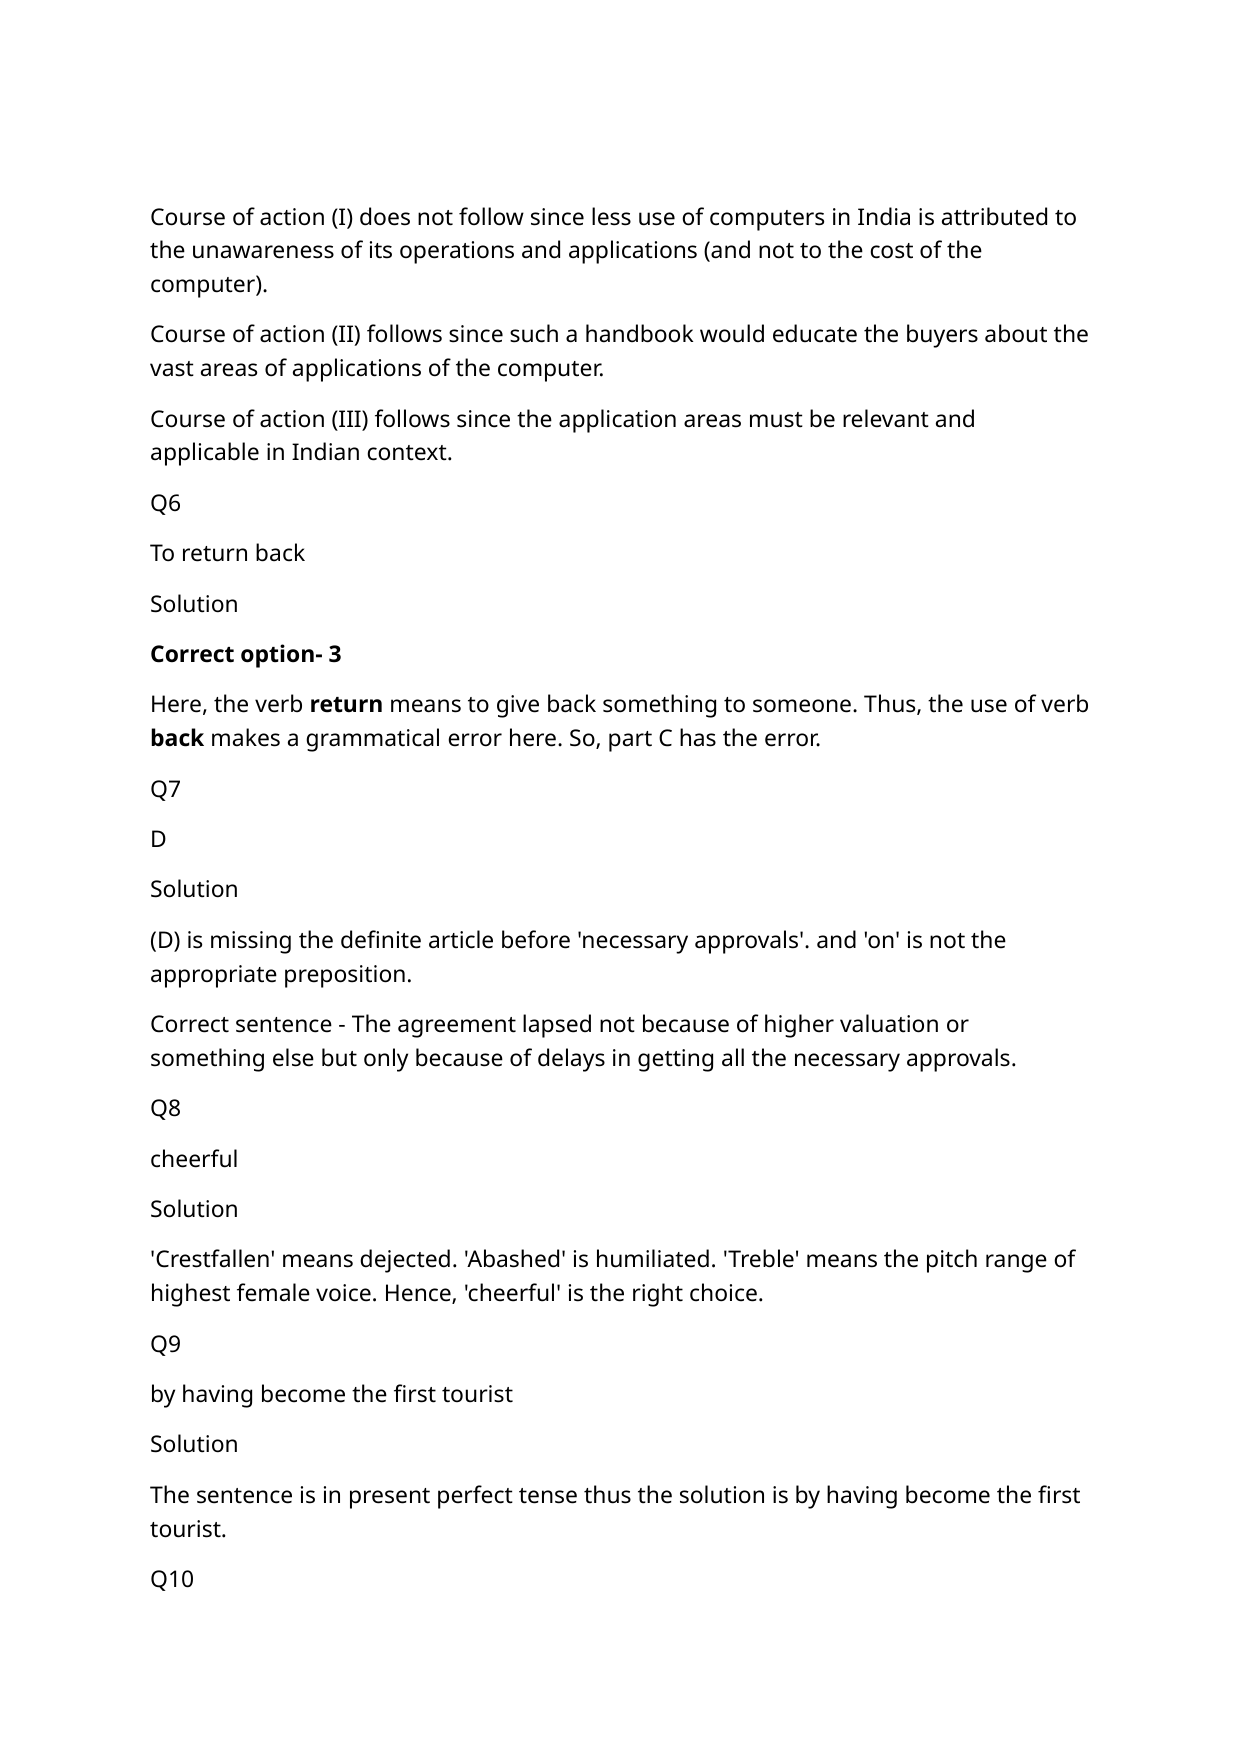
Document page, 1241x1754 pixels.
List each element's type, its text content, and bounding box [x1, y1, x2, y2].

text D [150, 823, 1090, 854]
text The sentence is in present perfect tense thus the solution is by having become the first tourist. [150, 1479, 1090, 1544]
text Q8 [150, 1092, 1090, 1123]
text To return back [150, 537, 1090, 568]
text Correct sentence - The agreement lapsed not because of higher valuation or something else but only because of delays in getting all the necessary approvals. [150, 1008, 1090, 1073]
text Q10 [150, 1563, 1090, 1594]
text by having become the first tourist [150, 1378, 1090, 1409]
text Here, the verb return means to give back something to someone. Thus, the use of verb back makes a grammatical error here. So, part C has the error. [150, 688, 1090, 753]
text Course of action (I) does not follow since less use of computers in India is attributed to the unawareness of its operations and applications (and not to the cost of the computer). [150, 200, 1090, 299]
text Q6 [150, 487, 1090, 518]
text cheerful [150, 1142, 1090, 1174]
text Solution [150, 587, 1090, 619]
text Q9 [150, 1327, 1090, 1359]
text Correct option- 3 [150, 638, 1090, 669]
text Solution [150, 1428, 1090, 1459]
text Solution [150, 873, 1090, 904]
text Solution [150, 1193, 1090, 1224]
text (D) is missing the definite article before 'necessary approvals'. and 'on' is not the appropriate preposition. [150, 924, 1090, 989]
text Course of action (III) follows since the application areas must be relevant and applicable in Indian context. [150, 402, 1090, 467]
text Q7 [150, 772, 1090, 804]
text Course of action (II) follows since such a handbook would educate the buyers about the vast areas of applications of the computer. [150, 318, 1090, 383]
text 'Crestfallen' means dejected. 'Abashed' is humiliated. 'Treble' means the pitch range of highest female voice. Hence, 'cheerful' is the right choice. [150, 1243, 1090, 1308]
